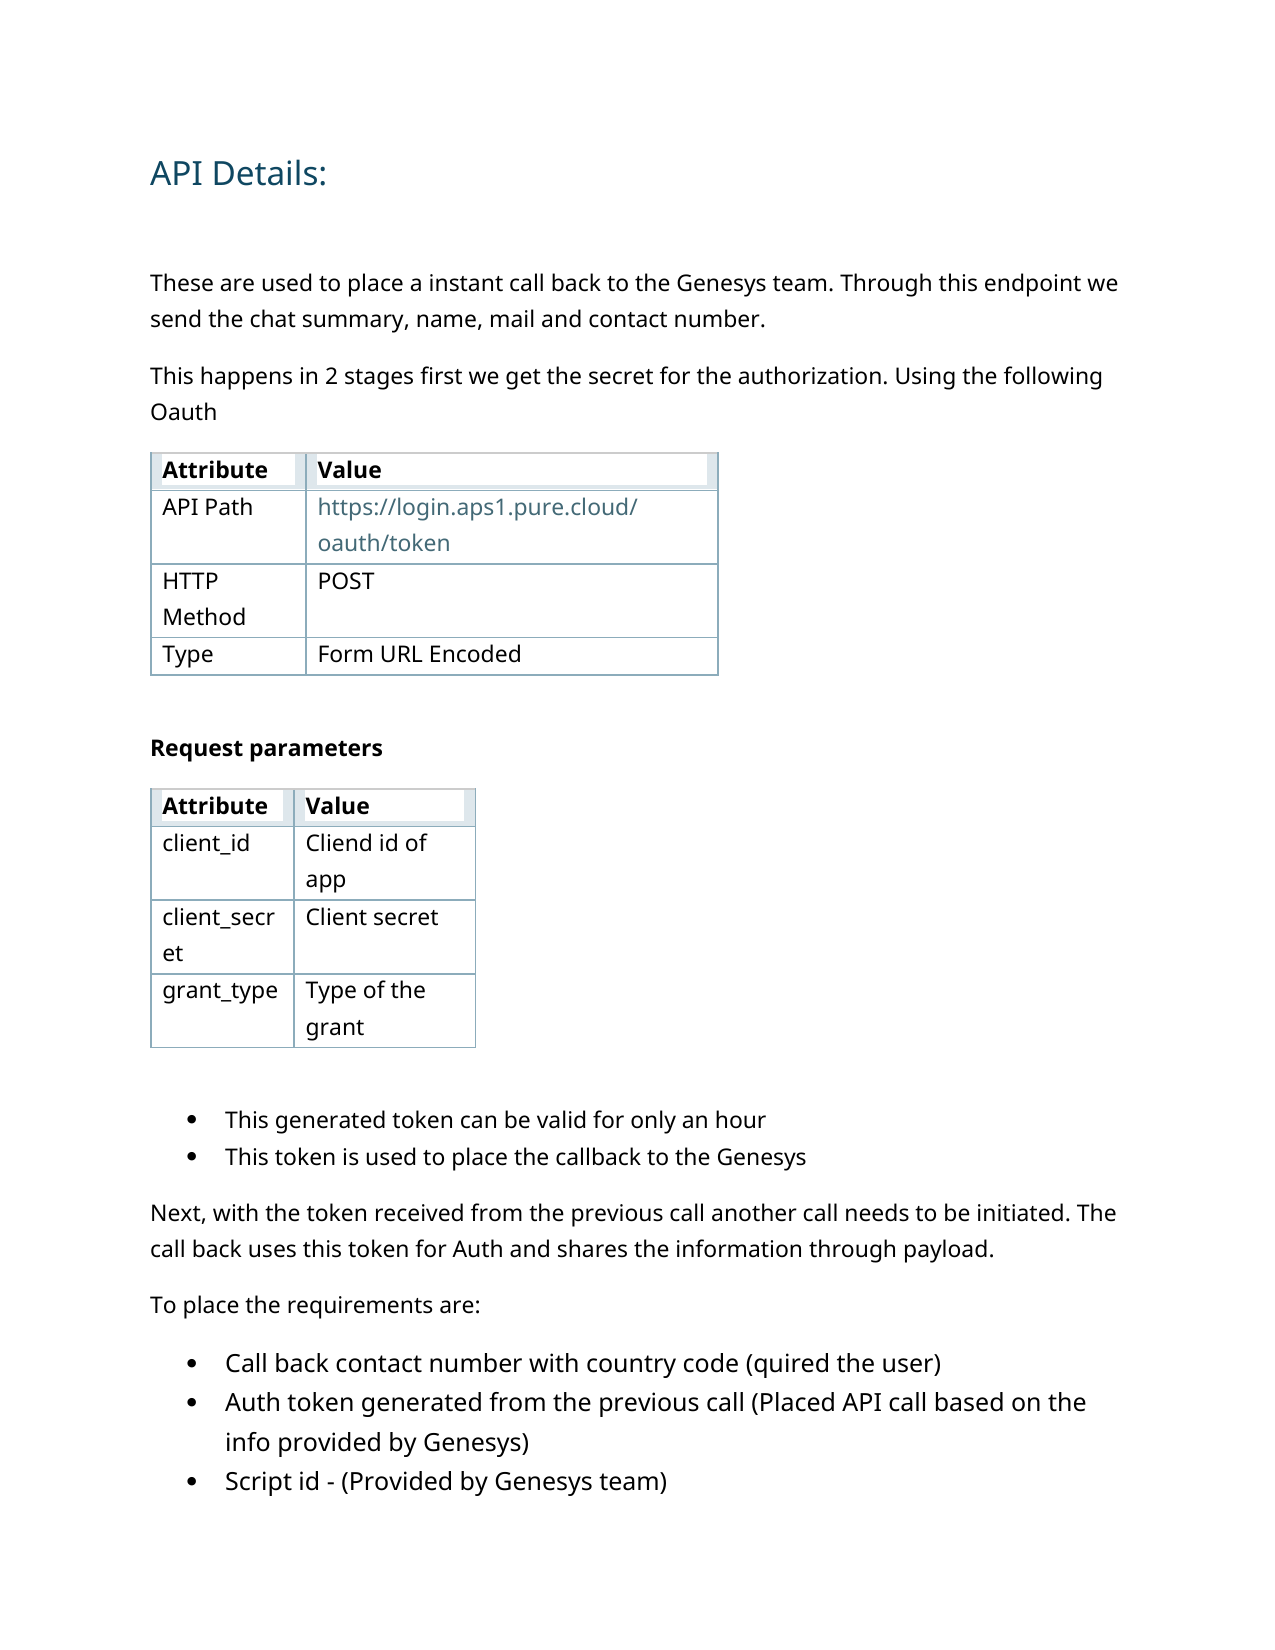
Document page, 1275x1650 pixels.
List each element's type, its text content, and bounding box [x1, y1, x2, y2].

table_header Value [307, 454, 717, 489]
text To place the requirements are: [150, 1289, 1125, 1321]
table_cell grant_type [152, 975, 293, 1047]
table_cell API Path [152, 491, 305, 563]
table_cell https://login.aps1.pure.cloud/oauth/token [307, 491, 717, 563]
subtitle API Details: [150, 150, 1125, 195]
list This token is used to place the callback to the Genesys [187, 1141, 1125, 1172]
table_header Value [295, 790, 475, 826]
list Auth token generated from the previous call (Placed API call based on the info provided by Genesys) [187, 1385, 1125, 1459]
table_cell Form URL Encoded [307, 638, 717, 674]
text This happens in 2 stages first we get the secret for the authorization. Using the following Oauth [150, 359, 1125, 427]
table_header Attribute [152, 790, 293, 826]
text Next, with the token received from the previous call another call needs to be initiated. The call back uses this token for Auth and shares the information through payload. [150, 1197, 1125, 1264]
text These are used to place a instant call back to the Genesys team. Through this endpoint we send the chat summary, name, mail and contact number. [150, 267, 1125, 334]
table_cell client_secret [152, 901, 293, 973]
table_header Attribute [152, 454, 305, 489]
table_cell Type [152, 638, 305, 674]
table_cell client_id [152, 827, 293, 899]
text Request parameters [150, 732, 1125, 763]
table_cell Type of the grant [295, 975, 475, 1047]
table_cell HTTP Method [152, 565, 305, 637]
list Script id - (Provided by Genesys team) [187, 1464, 1125, 1498]
list This generated token can be valid for only an hour [187, 1104, 1125, 1136]
list Call back contact number with country code (quired the user) [187, 1346, 1125, 1380]
table_cell Cliend id of app [295, 827, 475, 899]
table_cell Client secret [295, 901, 475, 973]
table_cell POST [307, 565, 717, 637]
